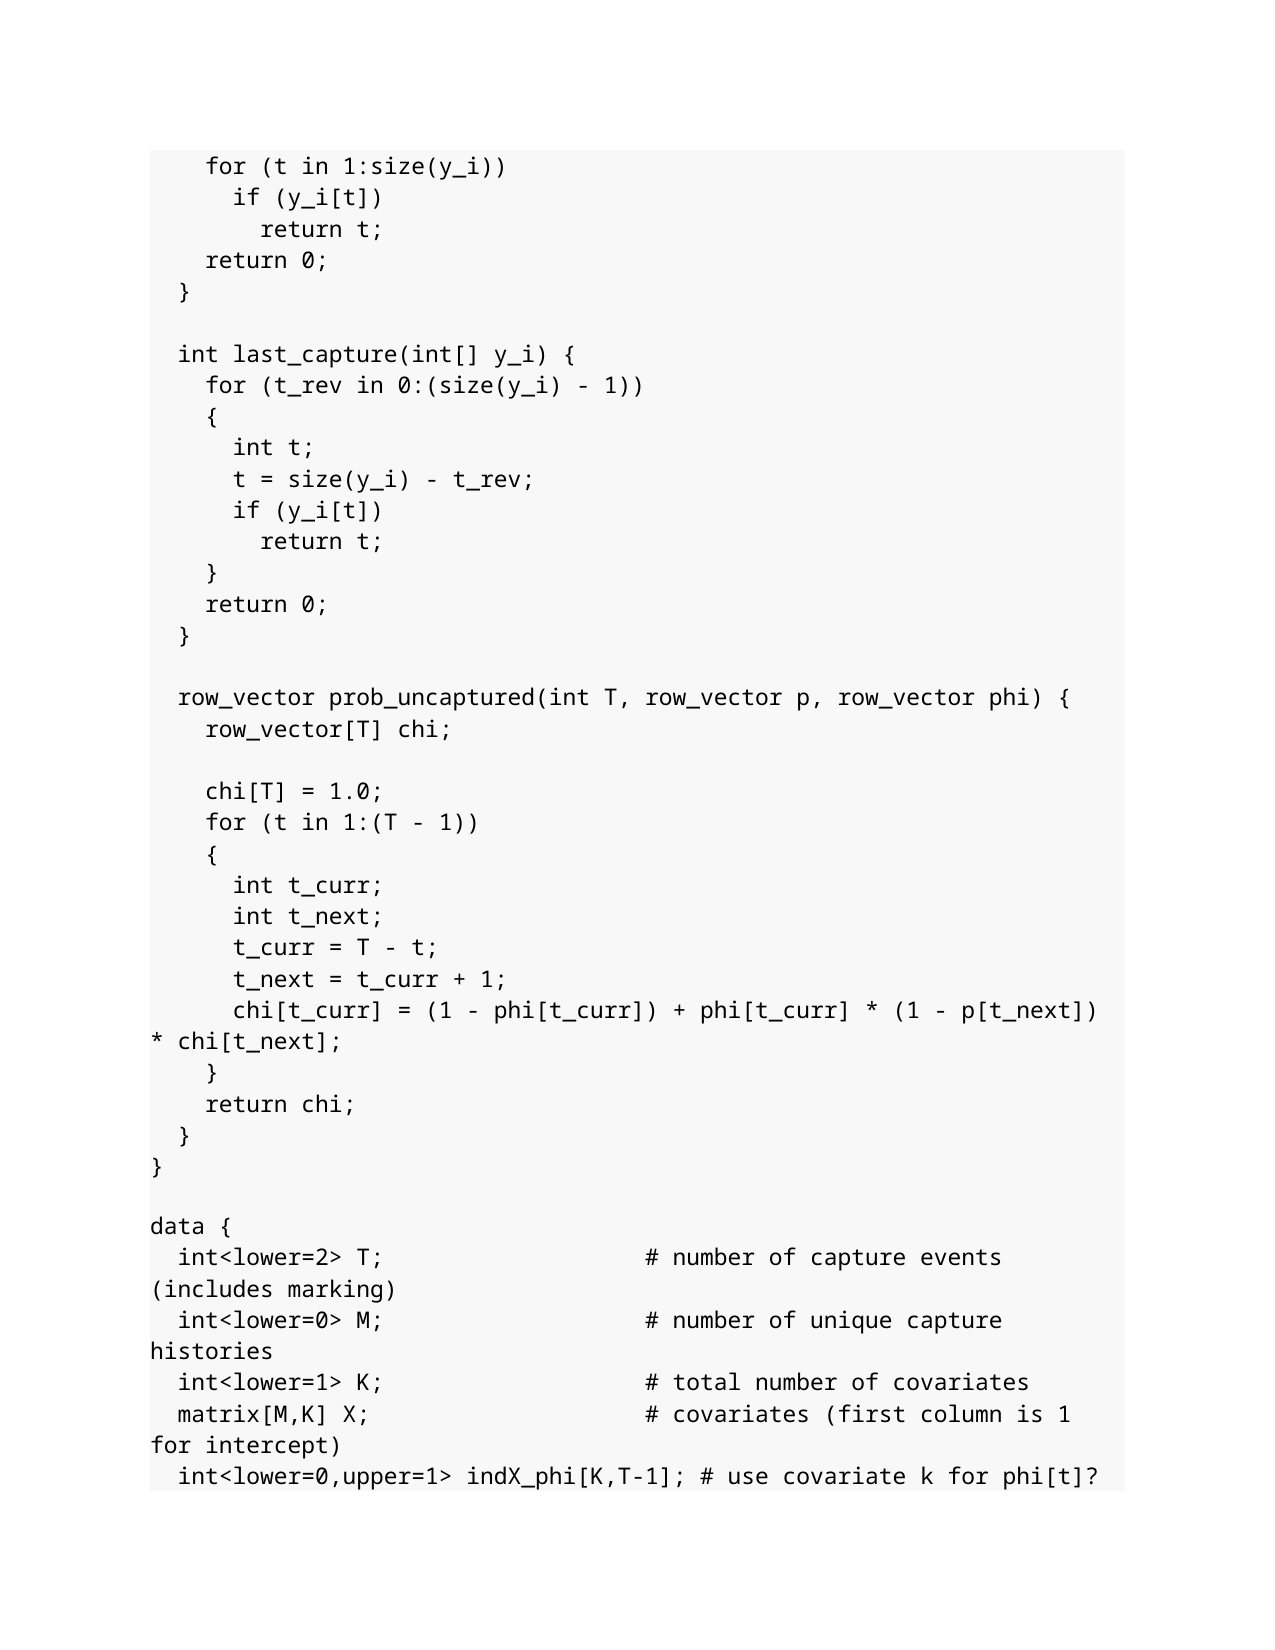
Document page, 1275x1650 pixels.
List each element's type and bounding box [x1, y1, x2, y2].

text [150, 150, 1125, 1491]
